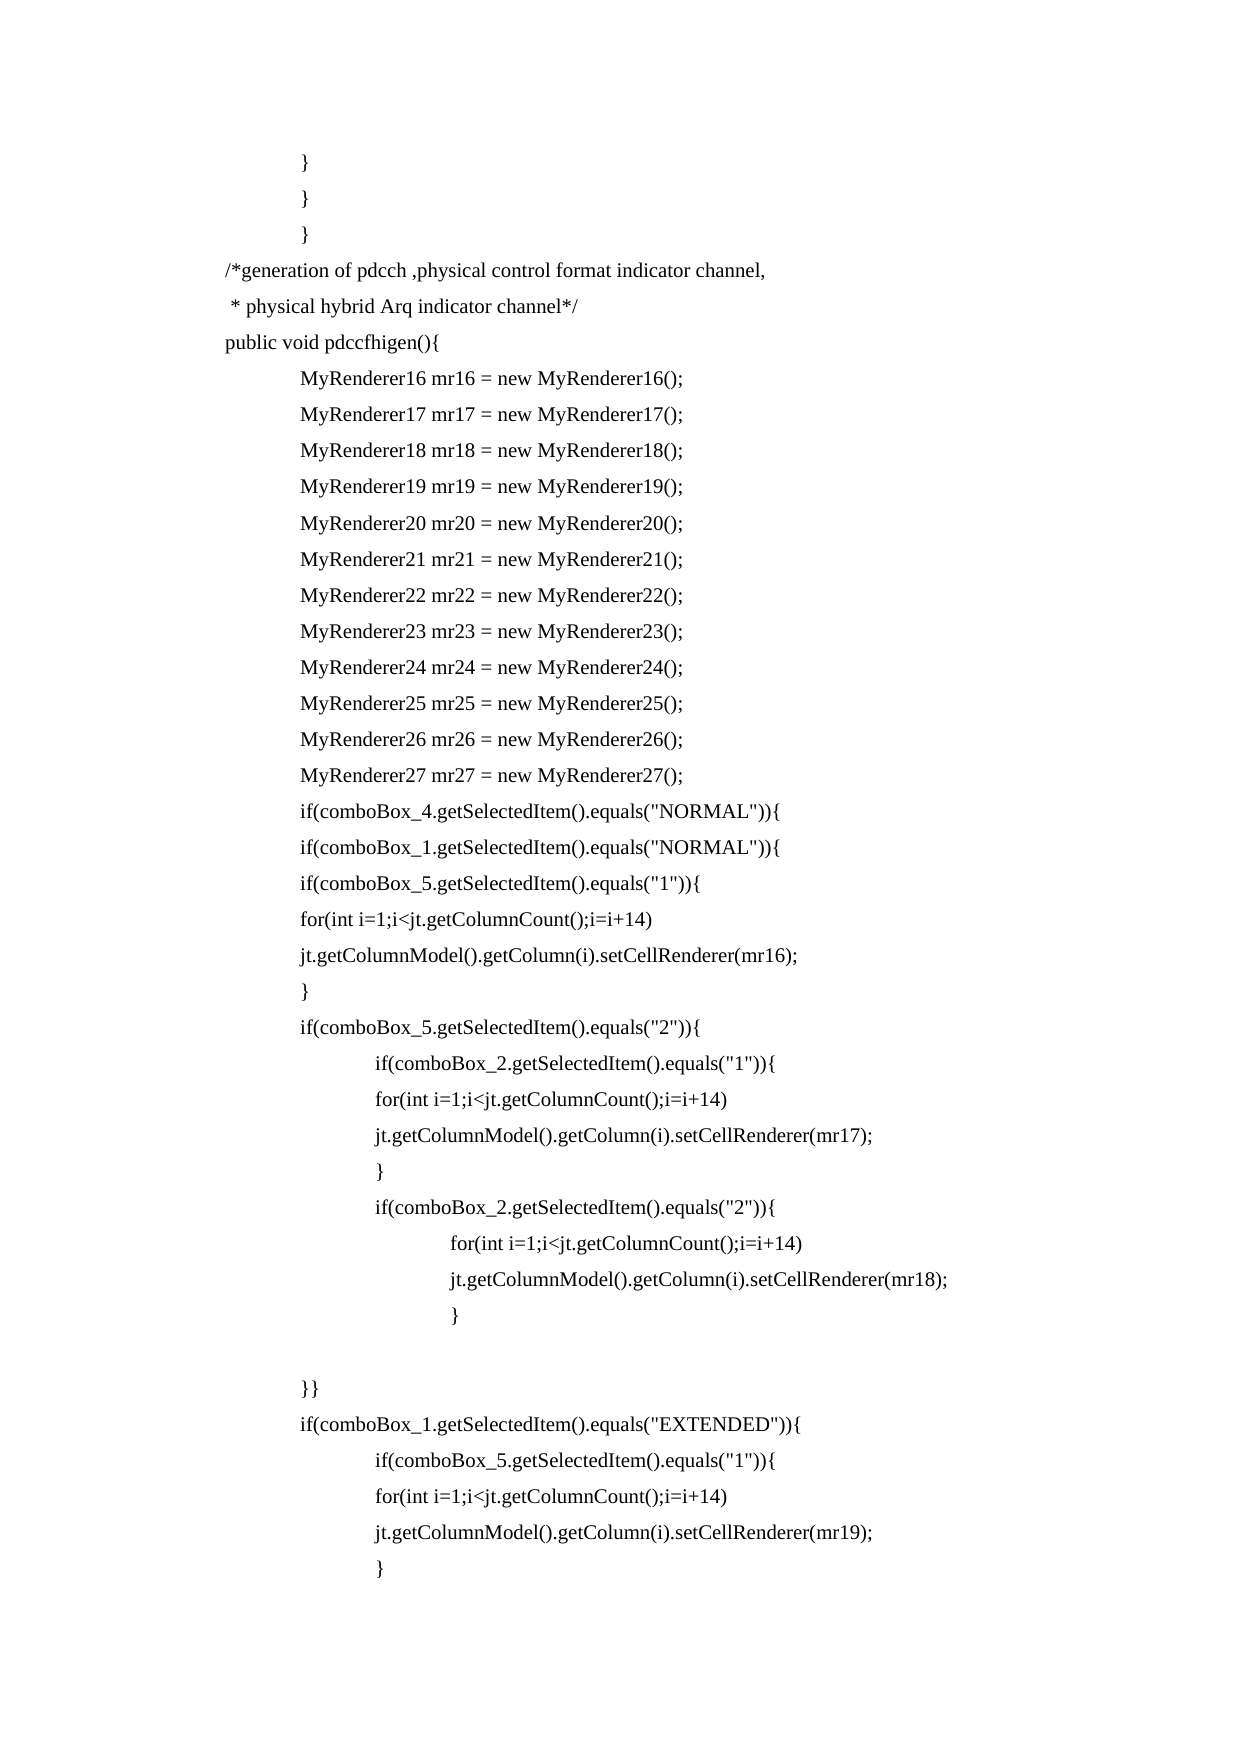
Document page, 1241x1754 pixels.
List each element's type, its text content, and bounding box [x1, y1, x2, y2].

text MyRenderer21 mr21 = new MyRenderer21(); [150, 546, 1090, 571]
text } [150, 1556, 1090, 1580]
text }} [150, 1375, 1090, 1399]
text MyRenderer20 mr20 = new MyRenderer20(); [150, 510, 1090, 534]
text MyRenderer18 mr18 = new MyRenderer18(); [150, 438, 1090, 462]
text MyRenderer26 mr26 = new MyRenderer26(); [150, 727, 1090, 751]
text } [150, 150, 1090, 174]
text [150, 1483, 1090, 1508]
text for(int i=1;i<jt.getColumnCount();i=i+14) [150, 1087, 1090, 1111]
text * physical hybrid Arq indicator channel*/ [150, 294, 1090, 318]
text if(comboBox_1.getSelectedItem().equals("EXTENDED")){ [150, 1411, 1090, 1436]
text if(comboBox_2.getSelectedItem().equals("1")){ [150, 1051, 1090, 1075]
text for(int i=1;i<jt.getColumnCount();i=i+14) [150, 907, 1090, 931]
text jt.getColumnModel().getColumn(i).setCellRenderer(mr17); [150, 1123, 1090, 1147]
text MyRenderer23 mr23 = new MyRenderer23(); [150, 618, 1090, 643]
text } [150, 1159, 1090, 1183]
text MyRenderer16 mr16 = new MyRenderer16(); [150, 366, 1090, 390]
text if(comboBox_5.getSelectedItem().equals("1")){ [150, 871, 1090, 895]
text } [150, 979, 1090, 1003]
text for(int i=1;i<jt.getColumnCount();i=i+14) [150, 1231, 1090, 1255]
text if(comboBox_5.getSelectedItem().equals("1")){ [150, 1447, 1090, 1472]
text } [150, 222, 1090, 246]
text MyRenderer27 mr27 = new MyRenderer27(); [150, 763, 1090, 787]
text } [150, 186, 1090, 210]
text MyRenderer19 mr19 = new MyRenderer19(); [150, 474, 1090, 498]
text jt.getColumnModel().getColumn(i).setCellRenderer(mr19); [150, 1519, 1090, 1544]
text jt.getColumnModel().getColumn(i).setCellRenderer(mr18); [150, 1267, 1090, 1291]
text jt.getColumnModel().getColumn(i).setCellRenderer(mr16); [150, 943, 1090, 967]
text MyRenderer25 mr25 = new MyRenderer25(); [150, 691, 1090, 715]
text MyRenderer17 mr17 = new MyRenderer17(); [150, 402, 1090, 426]
text if(comboBox_4.getSelectedItem().equals("NORMAL")){ [150, 799, 1090, 823]
text public void pdccfhigen(){ [150, 330, 1090, 354]
text if(comboBox_2.getSelectedItem().equals("2")){ [150, 1195, 1090, 1219]
text MyRenderer22 mr22 = new MyRenderer22(); [150, 582, 1090, 607]
text } [150, 1303, 1090, 1327]
text MyRenderer24 mr24 = new MyRenderer24(); [150, 654, 1090, 679]
text if(comboBox_1.getSelectedItem().equals("NORMAL")){ [150, 835, 1090, 859]
text if(comboBox_5.getSelectedItem().equals("2")){ [150, 1015, 1090, 1039]
text /*generation of pdcch ,physical control format indicator channel, [150, 258, 1090, 282]
